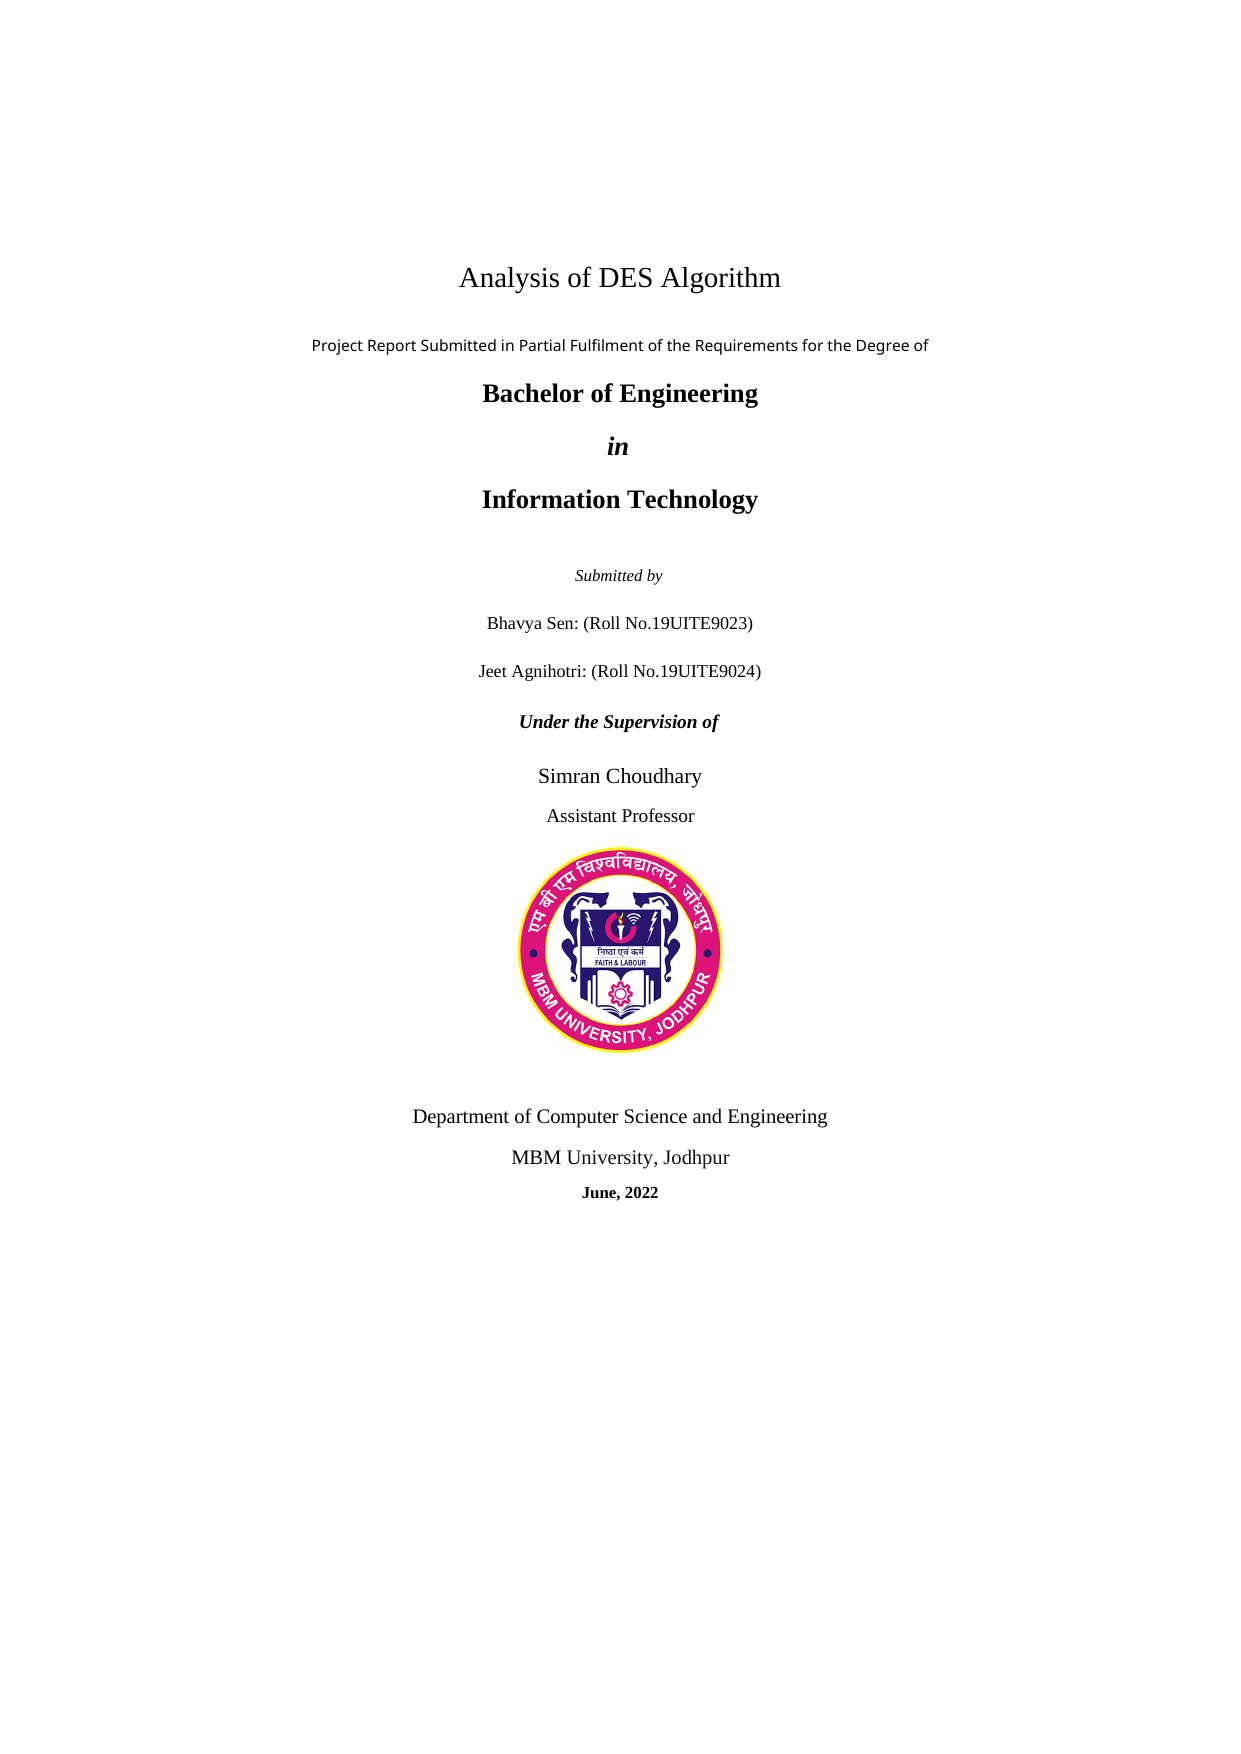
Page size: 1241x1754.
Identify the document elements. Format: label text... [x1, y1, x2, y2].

text Department of Computer Science and Engineering MBM University, Jodhpur [236, 1087, 1004, 1169]
text June, 2022 [236, 1169, 1004, 1202]
text Jeet Agnihotri: (Roll No.19UITE9024) [236, 646, 1004, 682]
picture [517, 847, 723, 1053]
text Analysis of DES Algorithm [236, 236, 1004, 294]
text Under the Supervision of [236, 694, 1004, 732]
text Bhavya Sen: (Roll No.19UITE9023) [236, 597, 1004, 633]
text Assistant Professor [236, 788, 1004, 826]
text Project Report Submitted in Partial Fulfilment of the Requirements for the Degree of [236, 319, 1004, 356]
text in [236, 408, 1004, 461]
text Bachelor of Engineering [236, 356, 1004, 408]
text Simran Choudhary [236, 745, 1004, 788]
text Information Technology [236, 461, 1004, 514]
text Submitted by [236, 551, 1004, 585]
